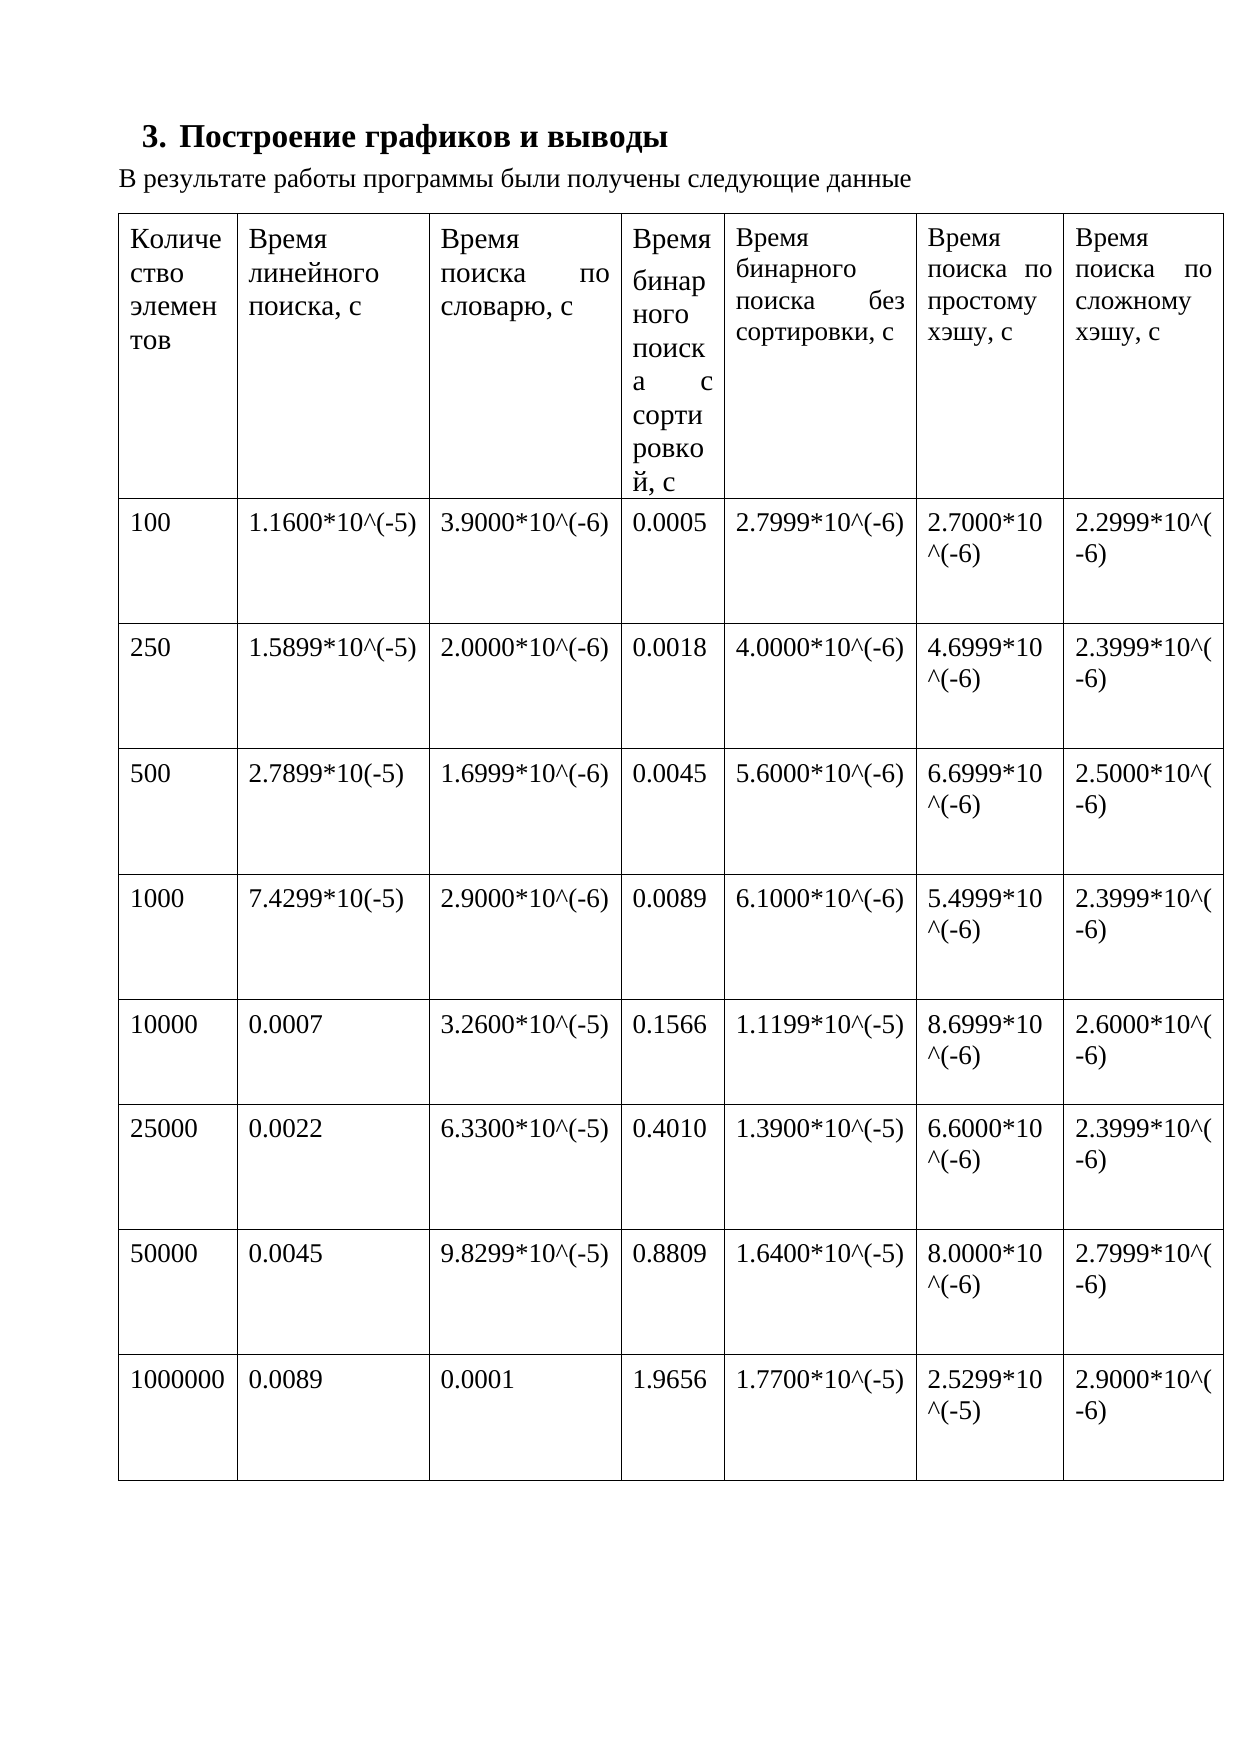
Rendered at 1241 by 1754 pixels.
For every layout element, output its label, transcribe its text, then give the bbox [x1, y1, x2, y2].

table_cell 7.4299*10(-5) [238, 875, 429, 999]
table_cell 0.0007 [238, 1000, 429, 1103]
table_cell 50000 [119, 1230, 237, 1354]
table_cell 8.0000*10^(-6) [917, 1230, 1063, 1354]
table_cell 2.3999*10^(-6) [1064, 624, 1223, 748]
table_header Время поиска по словарю, с [430, 214, 621, 497]
table_cell 25000 [119, 1105, 237, 1229]
table_cell 1.1199*10^(-5) [725, 1000, 916, 1103]
table_cell 2.3999*10^(-6) [1064, 875, 1223, 999]
table_cell 1.1600*10^(-5) [238, 499, 429, 623]
table_cell 0.4010 [622, 1105, 724, 1229]
table_cell 0.0045 [622, 749, 724, 874]
table_cell 2.7999*10^(-6) [1064, 1230, 1223, 1354]
table_cell 2.7999*10^(-6) [725, 499, 916, 623]
table_cell 2.9000*10^(-6) [430, 875, 621, 999]
table_cell 0.0005 [622, 499, 724, 623]
table_cell 0.0089 [238, 1355, 429, 1480]
table_cell 0.0018 [622, 624, 724, 748]
table_cell 1.3900*10^(-5) [725, 1105, 916, 1229]
table_cell 8.6999*10^(-6) [917, 1000, 1063, 1103]
text В результате работы программы были получены следующие данные [118, 163, 1194, 194]
table_cell 2.7899*10(-5) [238, 749, 429, 874]
table_cell 1000 [119, 875, 237, 999]
table_cell 3.9000*10^(-6) [430, 499, 621, 623]
table_cell 5.4999*10^(-6) [917, 875, 1063, 999]
table_cell 4.6999*10^(-6) [917, 624, 1063, 748]
table_header Количество элементов [119, 214, 237, 497]
table_cell 9.8299*10^(-5) [430, 1230, 621, 1354]
table_cell 5.6000*10^(-6) [725, 749, 916, 874]
table_cell 0.0001 [430, 1355, 621, 1480]
table_cell 2.6000*10^(-6) [1064, 1000, 1223, 1103]
table_header Время поиска по сложному хэшу, с [1064, 214, 1223, 497]
table_header Время линейного поиска, с [238, 214, 429, 497]
table_cell 1.7700*10^(-5) [725, 1355, 916, 1480]
subtitle Построение графиков и выводы [142, 117, 1194, 155]
table_cell 4.0000*10^(-6) [725, 624, 916, 748]
table_cell 2.2999*10^(-6) [1064, 499, 1223, 623]
table_cell 1000000 [119, 1355, 237, 1480]
table_cell 6.6999*10^(-6) [917, 749, 1063, 874]
table_cell 2.5299*10^(-5) [917, 1355, 1063, 1480]
table_cell 2.9000*10^(-6) [1064, 1355, 1223, 1480]
table_cell 6.1000*10^(-6) [725, 875, 916, 999]
table_cell 2.7000*10^(-6) [917, 499, 1063, 623]
table_cell 0.0045 [238, 1230, 429, 1354]
table_header Время бинарного поиска с сортировкой, с [622, 214, 724, 497]
table_header Время поиска по простому хэшу, с [917, 214, 1063, 497]
table_cell 1.6999*10^(-6) [430, 749, 621, 874]
table_cell 0.8809 [622, 1230, 724, 1354]
table_header Время бинарного поиска без сортировки, с [725, 214, 916, 497]
table_cell 0.0022 [238, 1105, 429, 1229]
table_cell 6.6000*10^(-6) [917, 1105, 1063, 1229]
table_cell 1.6400*10^(-5) [725, 1230, 916, 1354]
table_cell 0.0089 [622, 875, 724, 999]
table_cell 100 [119, 499, 237, 623]
table_cell 2.3999*10^(-6) [1064, 1105, 1223, 1229]
table_cell 250 [119, 624, 237, 748]
table_cell 2.5000*10^(-6) [1064, 749, 1223, 874]
table_cell 1.5899*10^(-5) [238, 624, 429, 748]
table_cell 500 [119, 749, 237, 874]
table_cell 3.2600*10^(-5) [430, 1000, 621, 1103]
table_cell 0.1566 [622, 1000, 724, 1103]
table_cell 10000 [119, 1000, 237, 1103]
table_cell 6.3300*10^(-5) [430, 1105, 621, 1229]
table_cell 2.0000*10^(-6) [430, 624, 621, 748]
table_cell 1.9656 [622, 1355, 724, 1480]
